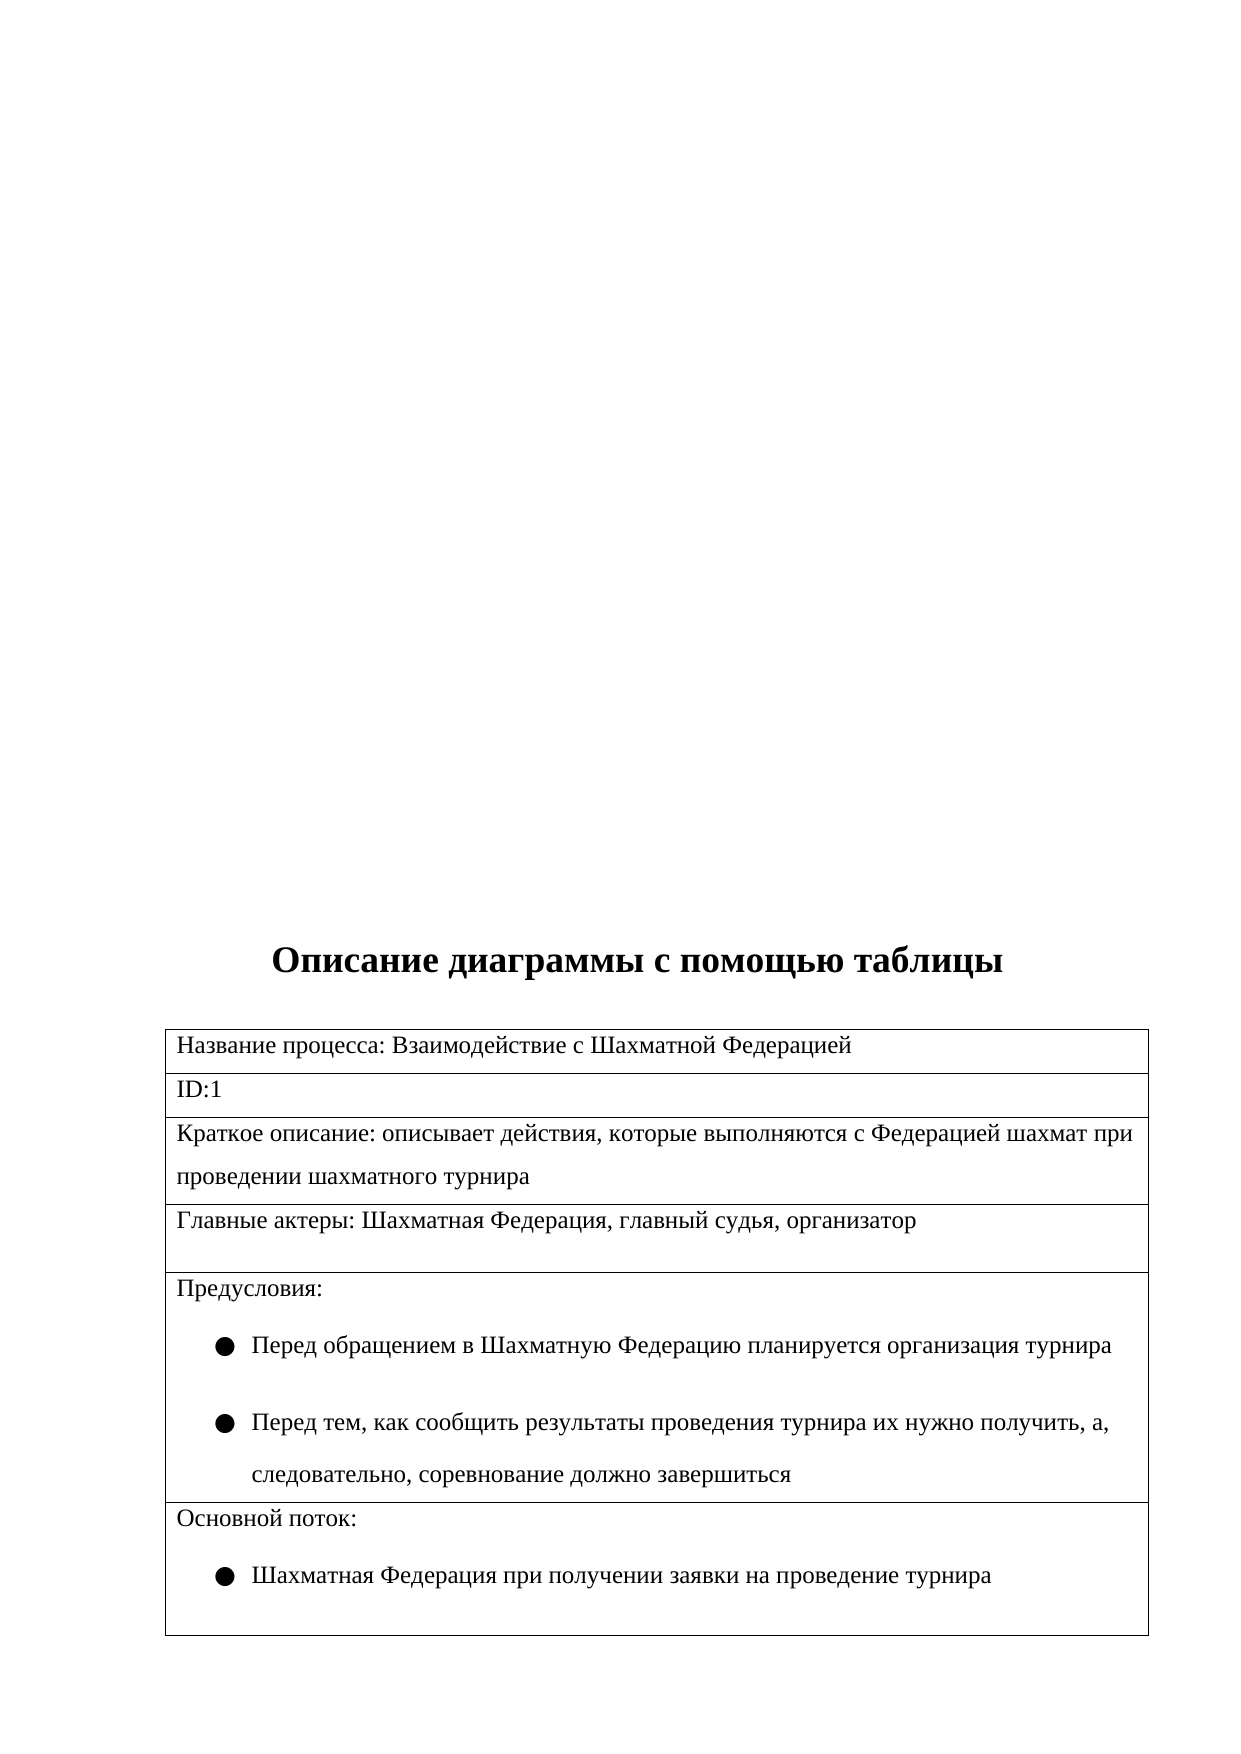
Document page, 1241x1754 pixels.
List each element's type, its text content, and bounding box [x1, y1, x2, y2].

table_cell Главные актеры: Шахматная Федерация, главный судья, организатор [166, 1205, 1148, 1272]
table_cell ID:1 [166, 1074, 1148, 1117]
table_cell Предусловия: Перед обращением в Шахматную Федерацию планируется организация турнира Перед тем, как сообщить результаты проведения турнира их нужно получить, а, следовательно, соревнование должно завершиться [166, 1273, 1148, 1502]
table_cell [166, 1503, 1148, 1635]
text Описание диаграммы с помощью таблицы [271, 937, 1152, 981]
table_header Название процесса: Взаимодействие с Шахматной Федерацией [166, 1030, 1148, 1073]
table_cell Краткое описание: описывает действия, которые выполняются с Федерацией шахмат при проведении шахматного турнира [166, 1118, 1148, 1204]
